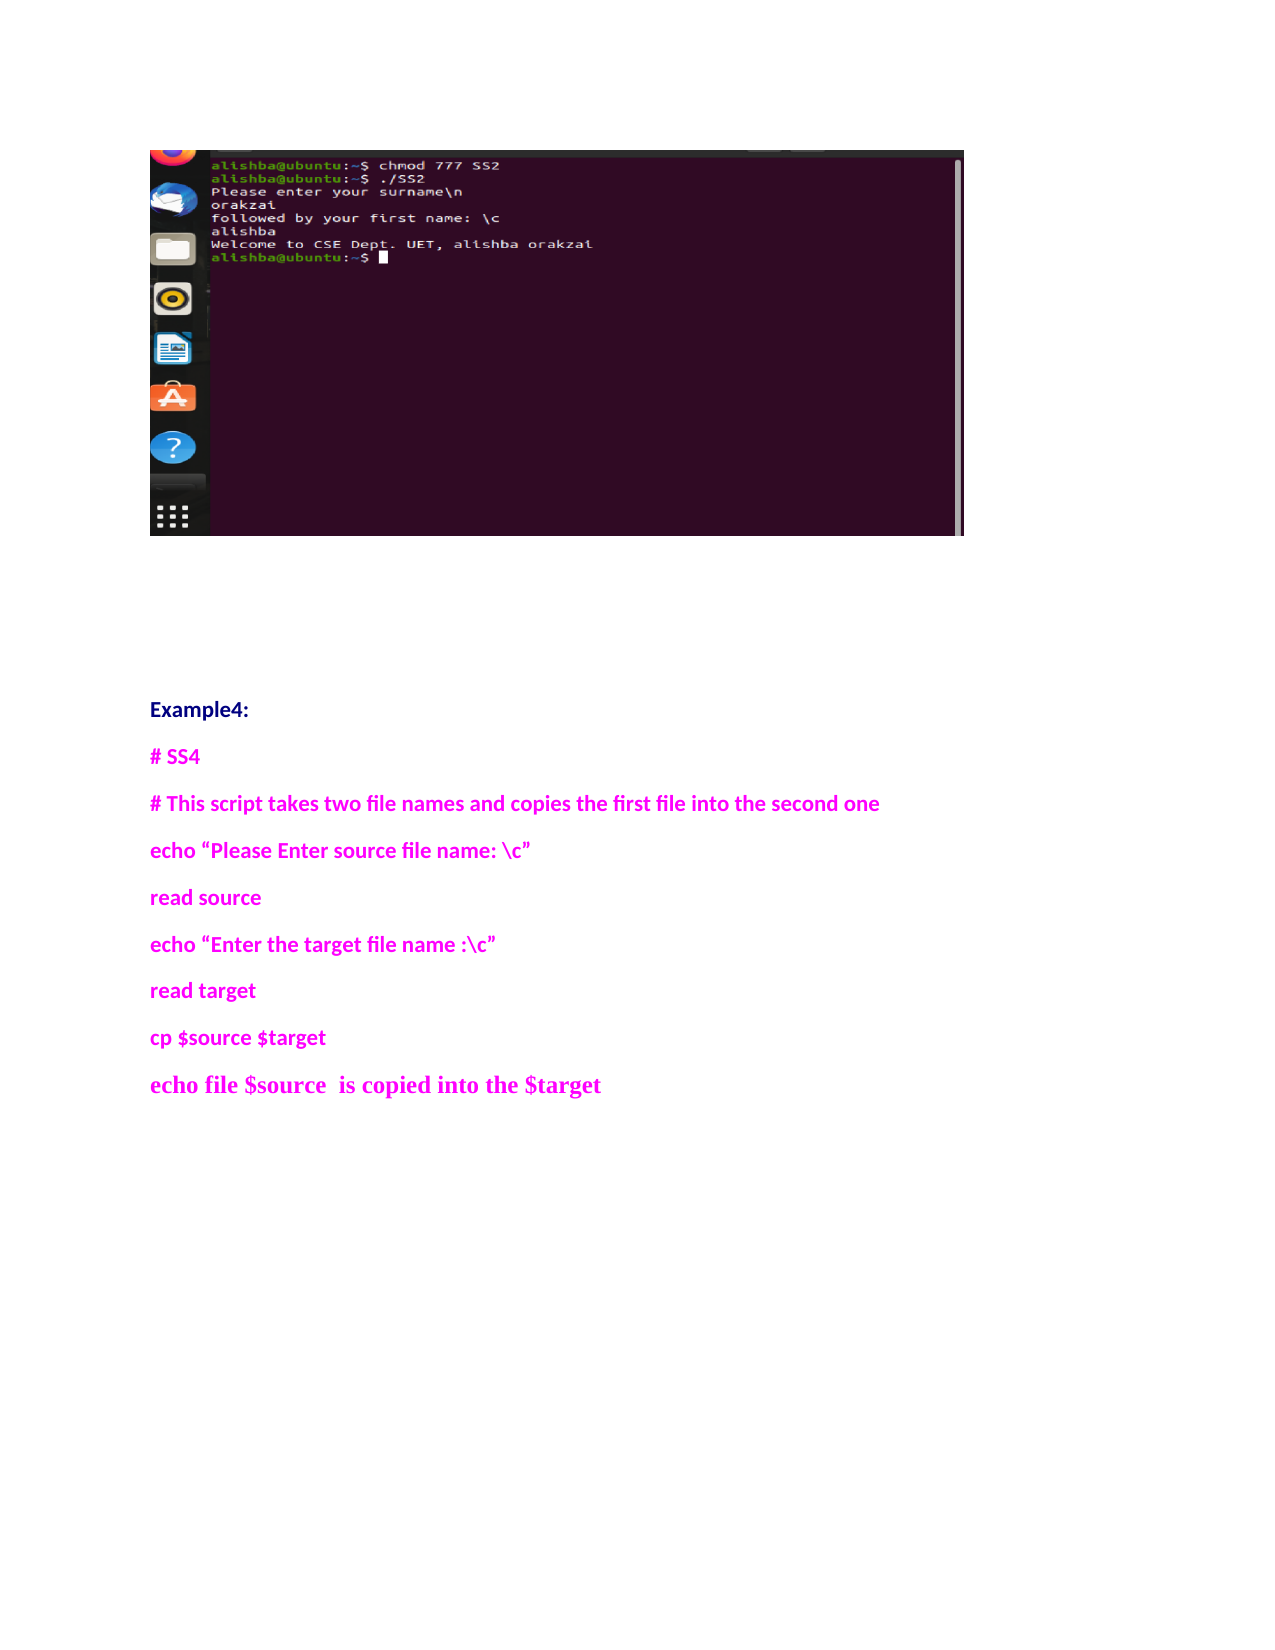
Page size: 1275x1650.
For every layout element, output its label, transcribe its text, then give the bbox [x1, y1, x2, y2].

text read target [150, 977, 1125, 1005]
picture [150, 150, 964, 536]
text echo “Enter the target file name :\c” [150, 930, 1125, 958]
text echo file $source is copied into the $target [150, 1070, 1125, 1099]
text cp $source $target [150, 1023, 1125, 1052]
text echo “Please Enter source file name: \c” [150, 836, 1125, 864]
text Example4: [150, 695, 1125, 723]
text # SS4 [150, 742, 1125, 770]
text # This script takes two file names and copies the first file into the second one [150, 789, 1125, 817]
text read source [150, 883, 1125, 911]
